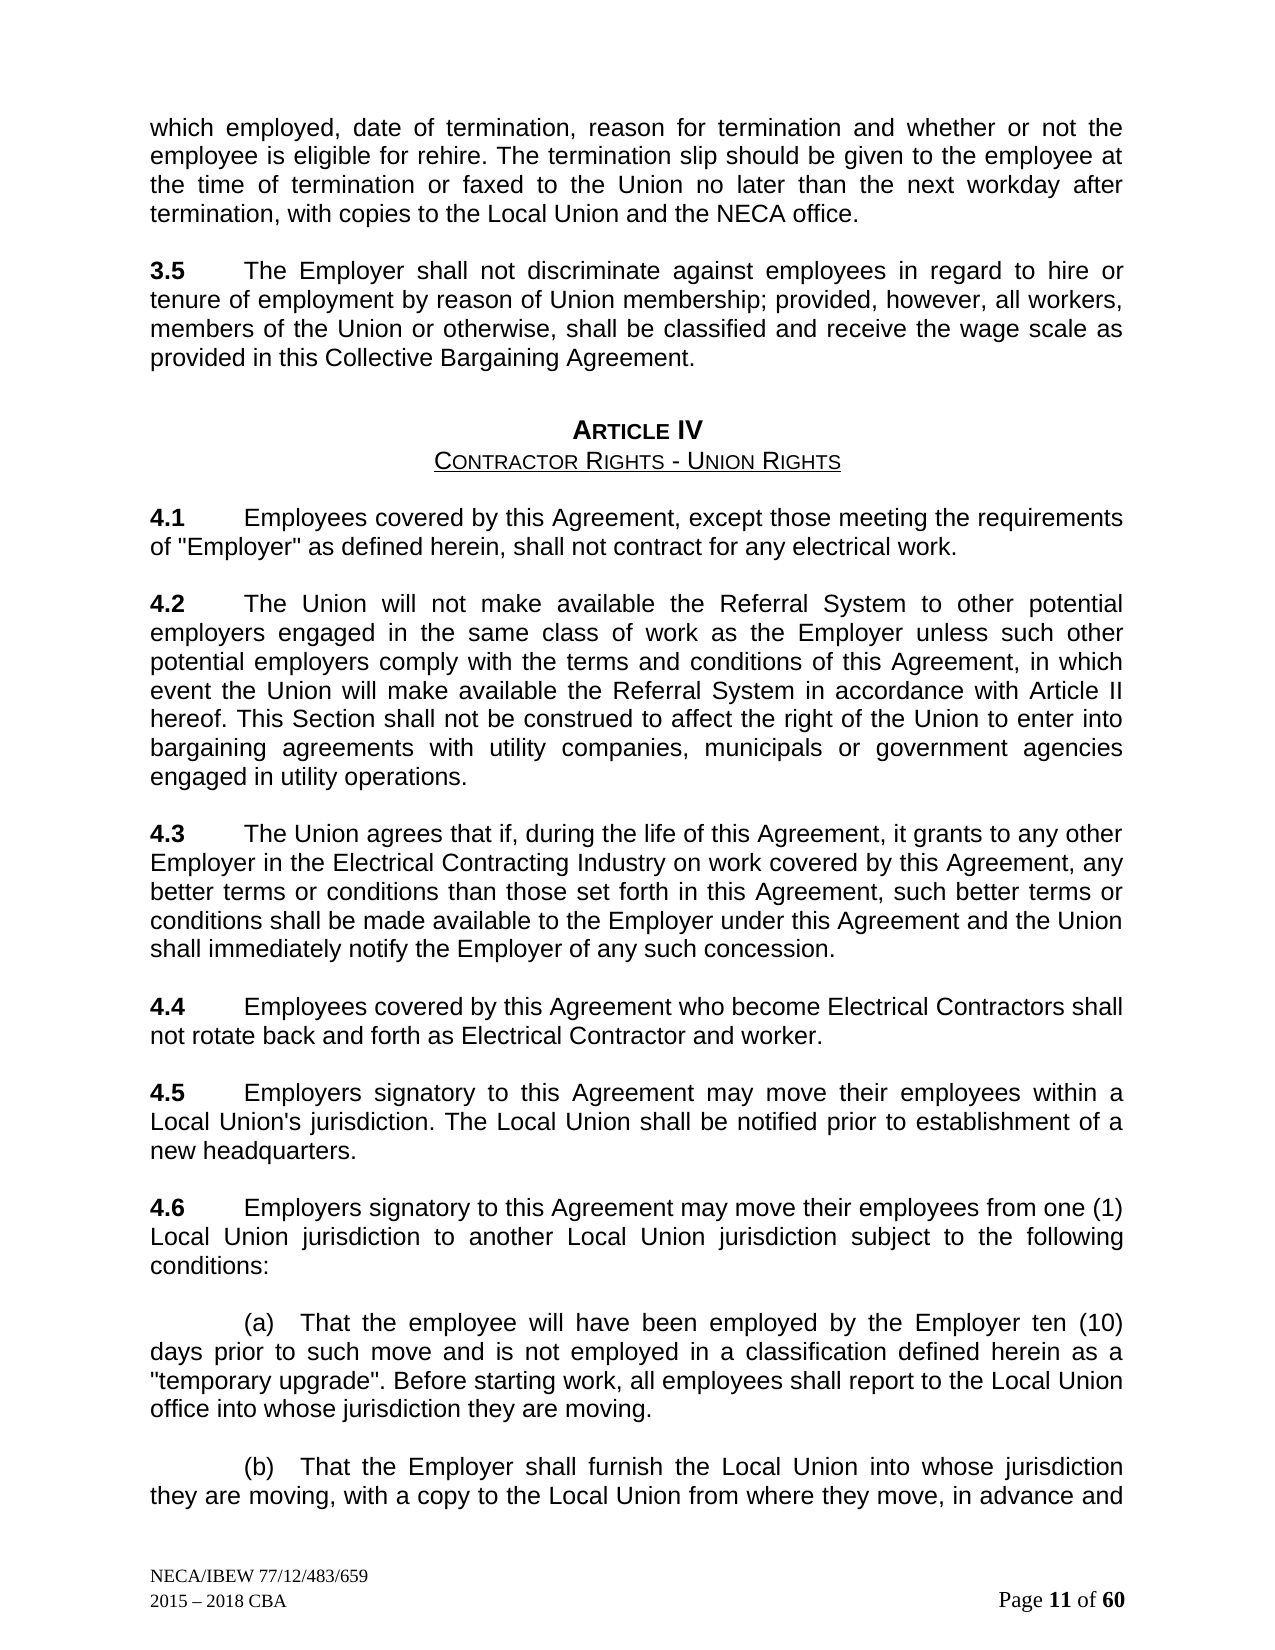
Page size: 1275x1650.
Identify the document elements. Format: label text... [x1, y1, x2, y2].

subtitle Article IV [150, 414, 1125, 446]
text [150, 1452, 1125, 1509]
text 3.5 The Employer shall not discriminate against employees in regard to hire or tenure of employment by reason of Union membership; provided, however, all workers, members of the Union or otherwise, shall be classified and receive the wage scale as provided in this Collective Bargaining Agreement. [150, 256, 1125, 371]
text 4.5 Employers signatory to this Agreement may move their employees within a Local Union's jurisdiction. The Local Union shall be notified prior to establishment of a new headquarters. [150, 1078, 1125, 1164]
text (a) That the employee will have been employed by the Employer ten (10) days prior to such move and is not employed in a classification defined herein as a "temporary upgrade". Before starting work, all employees shall report to the Local Union office into whose jurisdiction they are moving. [150, 1308, 1125, 1423]
text 4.3 The Union agrees that if, during the life of this Agreement, it grants to any other Employer in the Electrical Contracting Industry on work covered by this Agreement, any better terms or conditions than those set forth in this Agreement, such better terms or conditions shall be made available to the Employer under this Agreement and the Union shall immediately notify the Employer of any such concession. [150, 819, 1125, 963]
subtitle Contractor Rights - Union Rights [150, 446, 1125, 474]
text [150, 112, 1125, 227]
text 4.4 Employees covered by this Agreement who become Electrical Contractors shall not rotate back and forth as Electrical Contractor and worker. [150, 992, 1125, 1049]
text 4.2 The Union will not make available the Referral System to other potential employers engaged in the same class of work as the Employer unless such other potential employers comply with the terms and conditions of this Agreement, in which event the Union will make available the Referral System in accordance with Article II hereof. This Section shall not be construed to affect the right of the Union to enter into bargaining agreements with utility companies, municipals or government agencies engaged in utility operations. [150, 589, 1125, 791]
text 4.6 Employers signatory to this Agreement may move their employees from one (1) Local Union jurisdiction to another Local Union jurisdiction subject to the following conditions: [150, 1193, 1125, 1279]
text 4.1 Employees covered by this Agreement, except those meeting the requirements of "Employer" as defined herein, shall not contract for any electrical work. [150, 503, 1125, 561]
